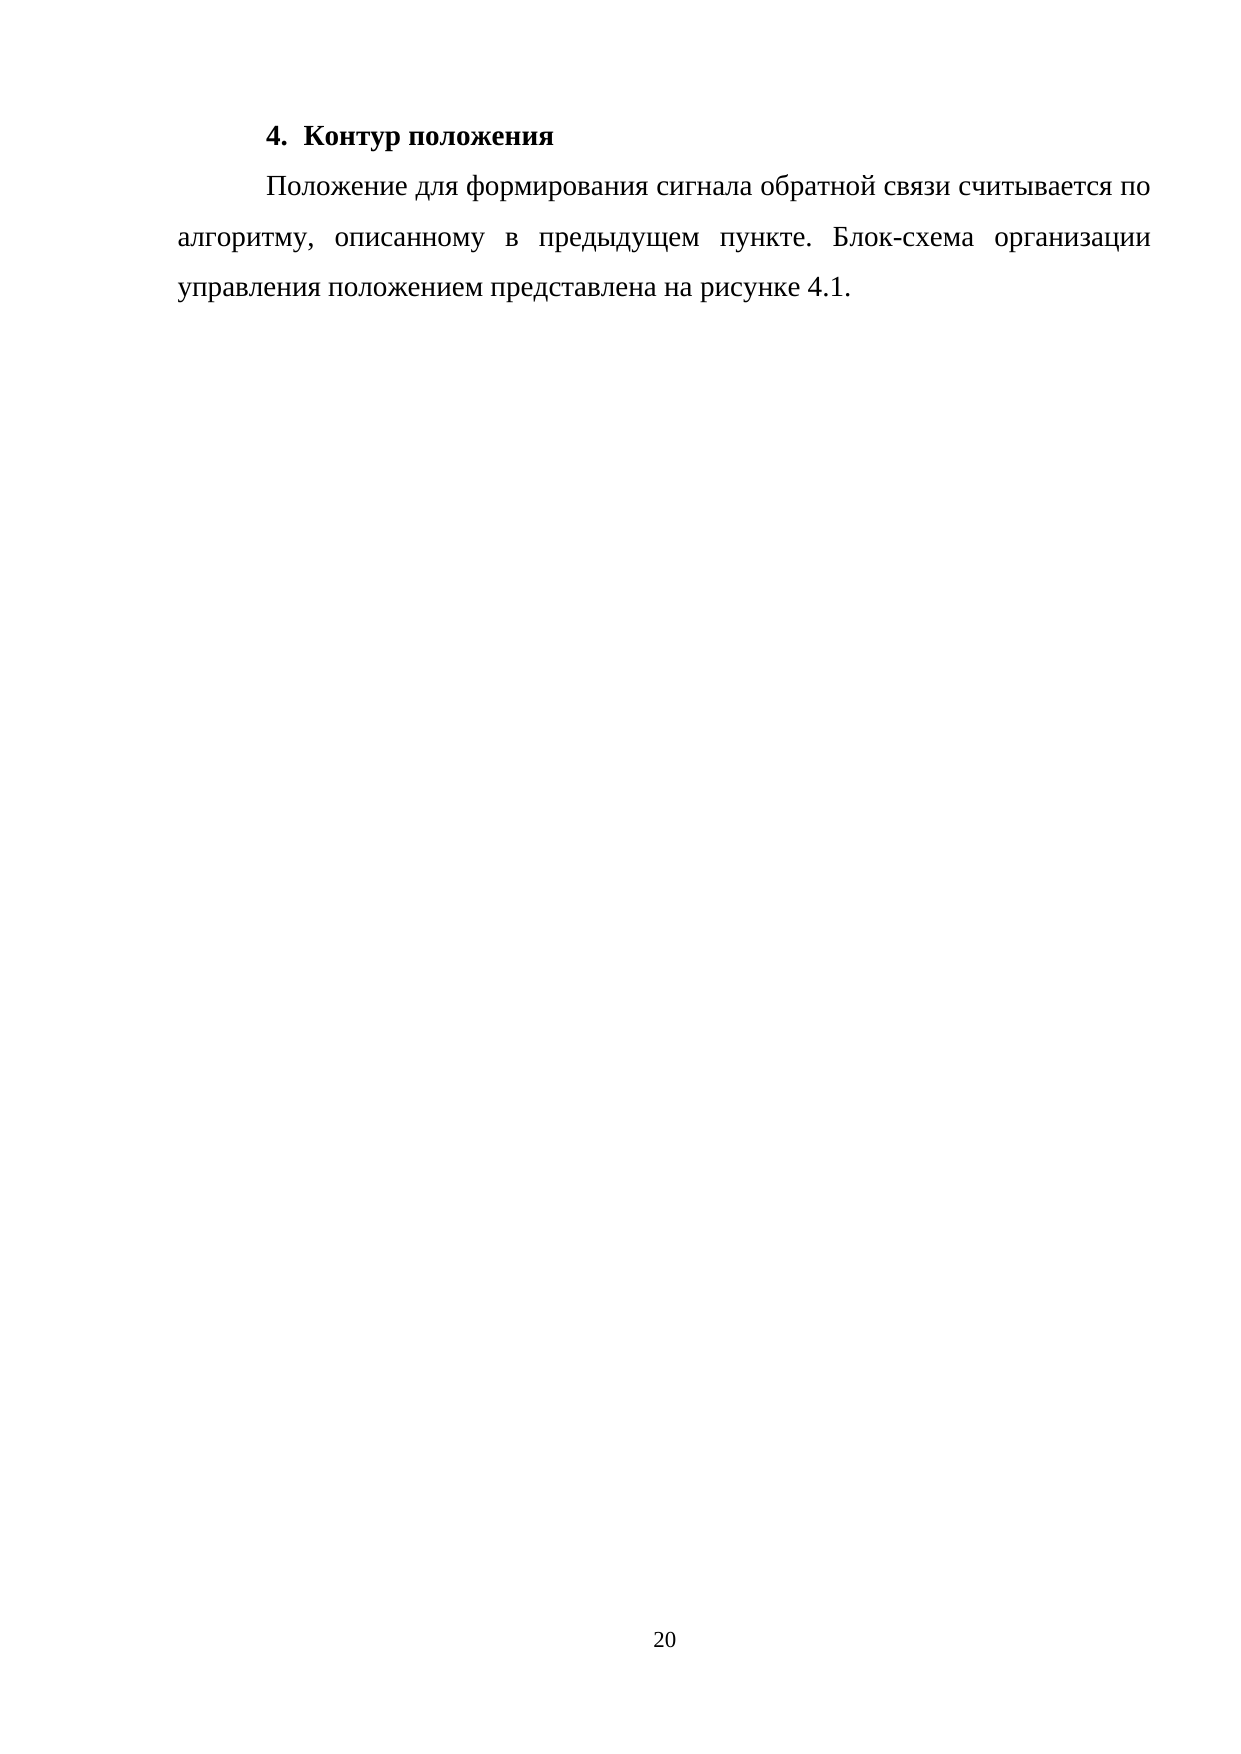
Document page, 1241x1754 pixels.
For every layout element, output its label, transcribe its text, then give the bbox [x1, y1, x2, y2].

subtitle Контур положения [266, 118, 1152, 152]
text Положение для формирования сигнала обратной связи считывается по алгоритму, описанному в предыдущем пункте. Блок-схема организации управления положением представлена на рисунке 4.1. [177, 168, 1152, 303]
